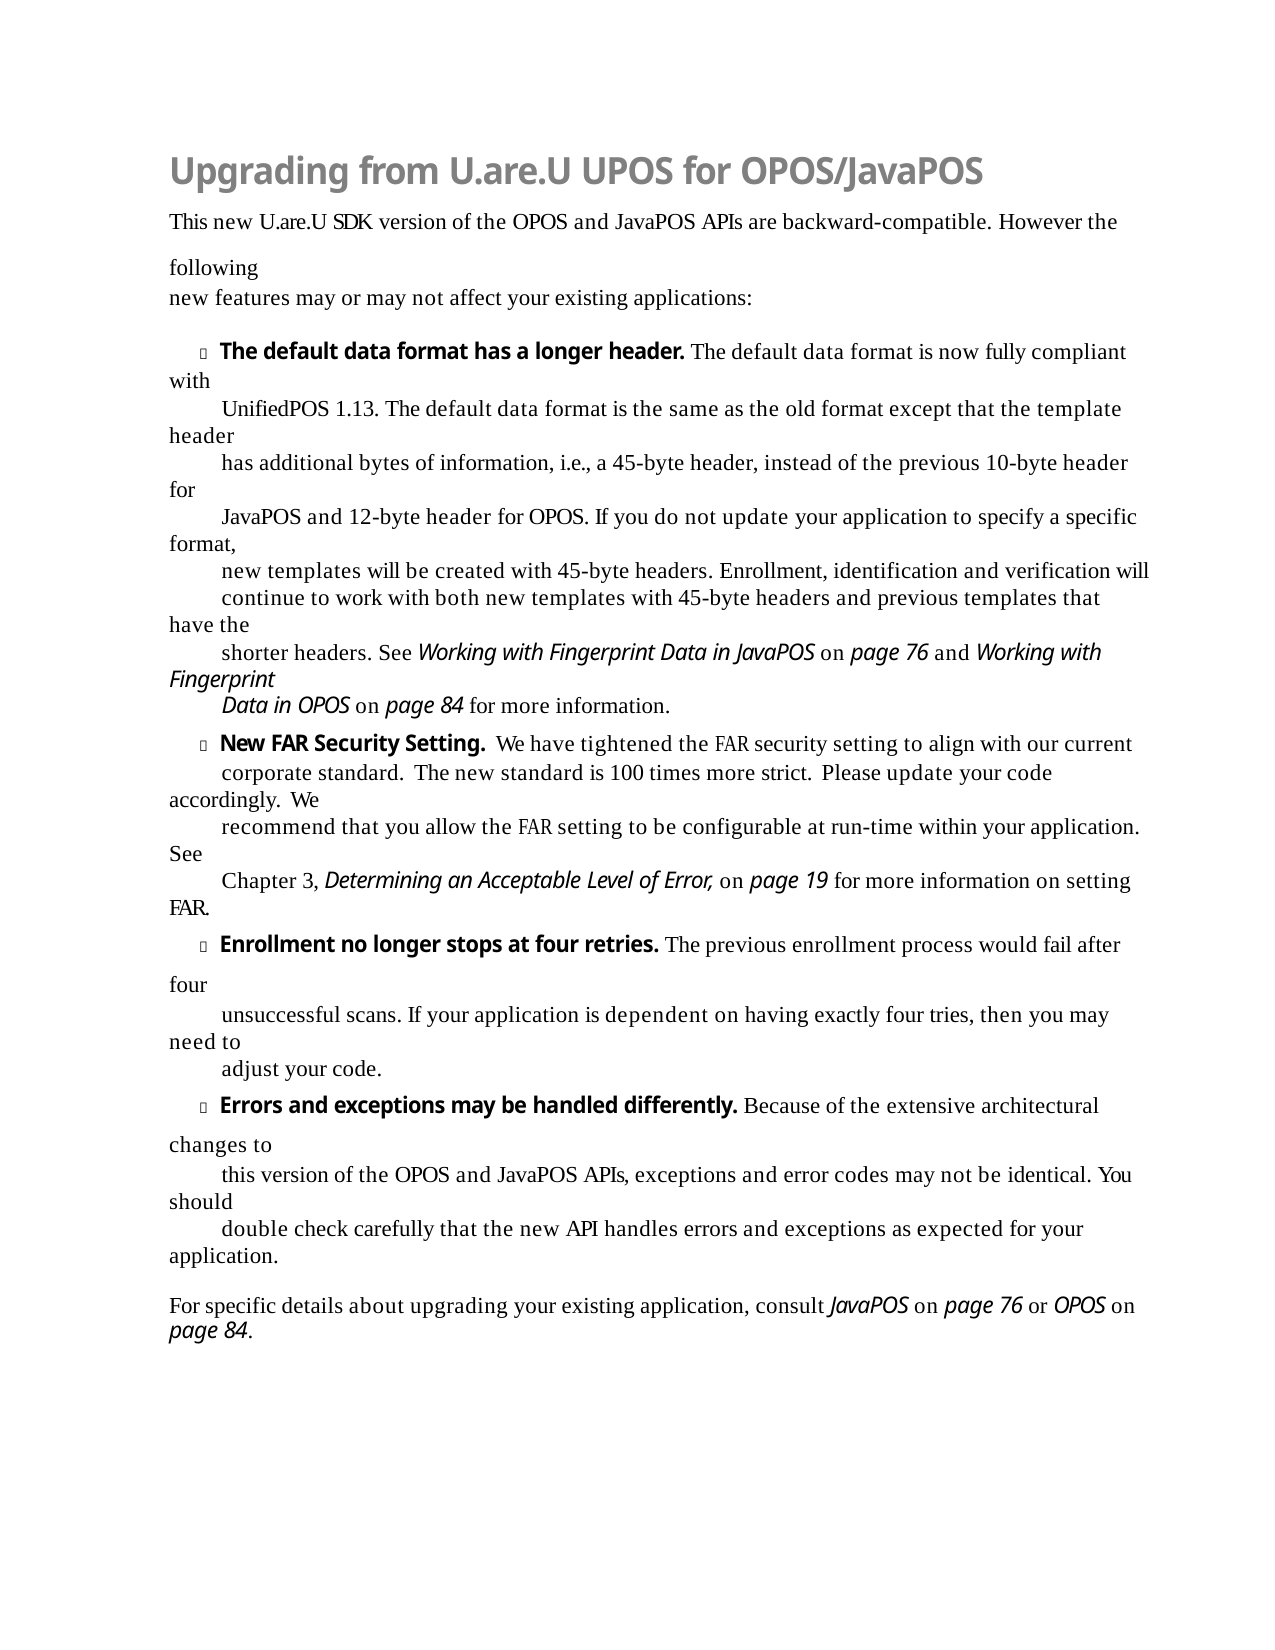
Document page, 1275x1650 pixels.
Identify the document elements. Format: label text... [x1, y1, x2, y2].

text JavaPOS and 12-byte header for OPOS. If you do not update your application to specify a specific format, [169, 503, 1150, 557]
text recommend that you allow the FAR setting to be configurable at run-time within your application. See [169, 813, 1150, 867]
text new features may or may not affect your existing applications: [169, 284, 1150, 311]
text double check carefully that the new API handles errors and exceptions as expected for your application. [169, 1215, 1150, 1269]
text  Enrollment no longer stops at four retries. The previous enrollment process would fail after four [169, 921, 1150, 1000]
text corporate standard. The new standard is 100 times more strict. Please update your code accordingly. We [169, 759, 1150, 813]
text For specific details about upgrading your existing application, consult JavaPOS on page 76 or OPOS on page 84. [169, 1294, 1150, 1344]
text  Errors and exceptions may be handled differently. Because of the extensive architectural changes to [169, 1082, 1150, 1161]
text  The default data format has a longer header. The default data format is now fully compliant with [169, 336, 1150, 395]
text UnifiedPOS 1.13. The default data format is the same as the old format except that the template header [169, 395, 1150, 449]
text this version of the OPOS and JavaPOS APIs, exceptions and error codes may not be identical. You should [169, 1161, 1150, 1215]
text new templates will be created with 45-byte headers. Enrollment, identification and verification will [169, 557, 1150, 584]
text unsuccessful scans. If your application is dependent on having exactly four tries, then you may need to [169, 1000, 1150, 1054]
text Data in OPOS on page 84 for more information. [169, 692, 1150, 719]
text Chapter 3, Determining an Acceptable Level of Error, on page 19 for more information on setting FAR. [169, 867, 1150, 921]
text continue to work with both new templates with 45-byte headers and previous templates that have the [169, 584, 1150, 638]
text This new U.are.U SDK version of the OPOS and JavaPOS APIs are backward-compatible. However the following [169, 193, 1150, 284]
text Upgrading from U.are.U UPOS for OPOS/JavaPOS [169, 150, 1150, 193]
text adjust your code. [169, 1054, 1150, 1082]
text  New FAR Security Setting. We have tightened the FAR security setting to align with our current [169, 719, 1150, 759]
text has additional bytes of information, i.e., a 45-byte header, instead of the previous 10-byte header for [169, 449, 1150, 503]
text shorter headers. See Working with Fingerprint Data in JavaPOS on page 76 and Working with Fingerprint [169, 638, 1150, 692]
